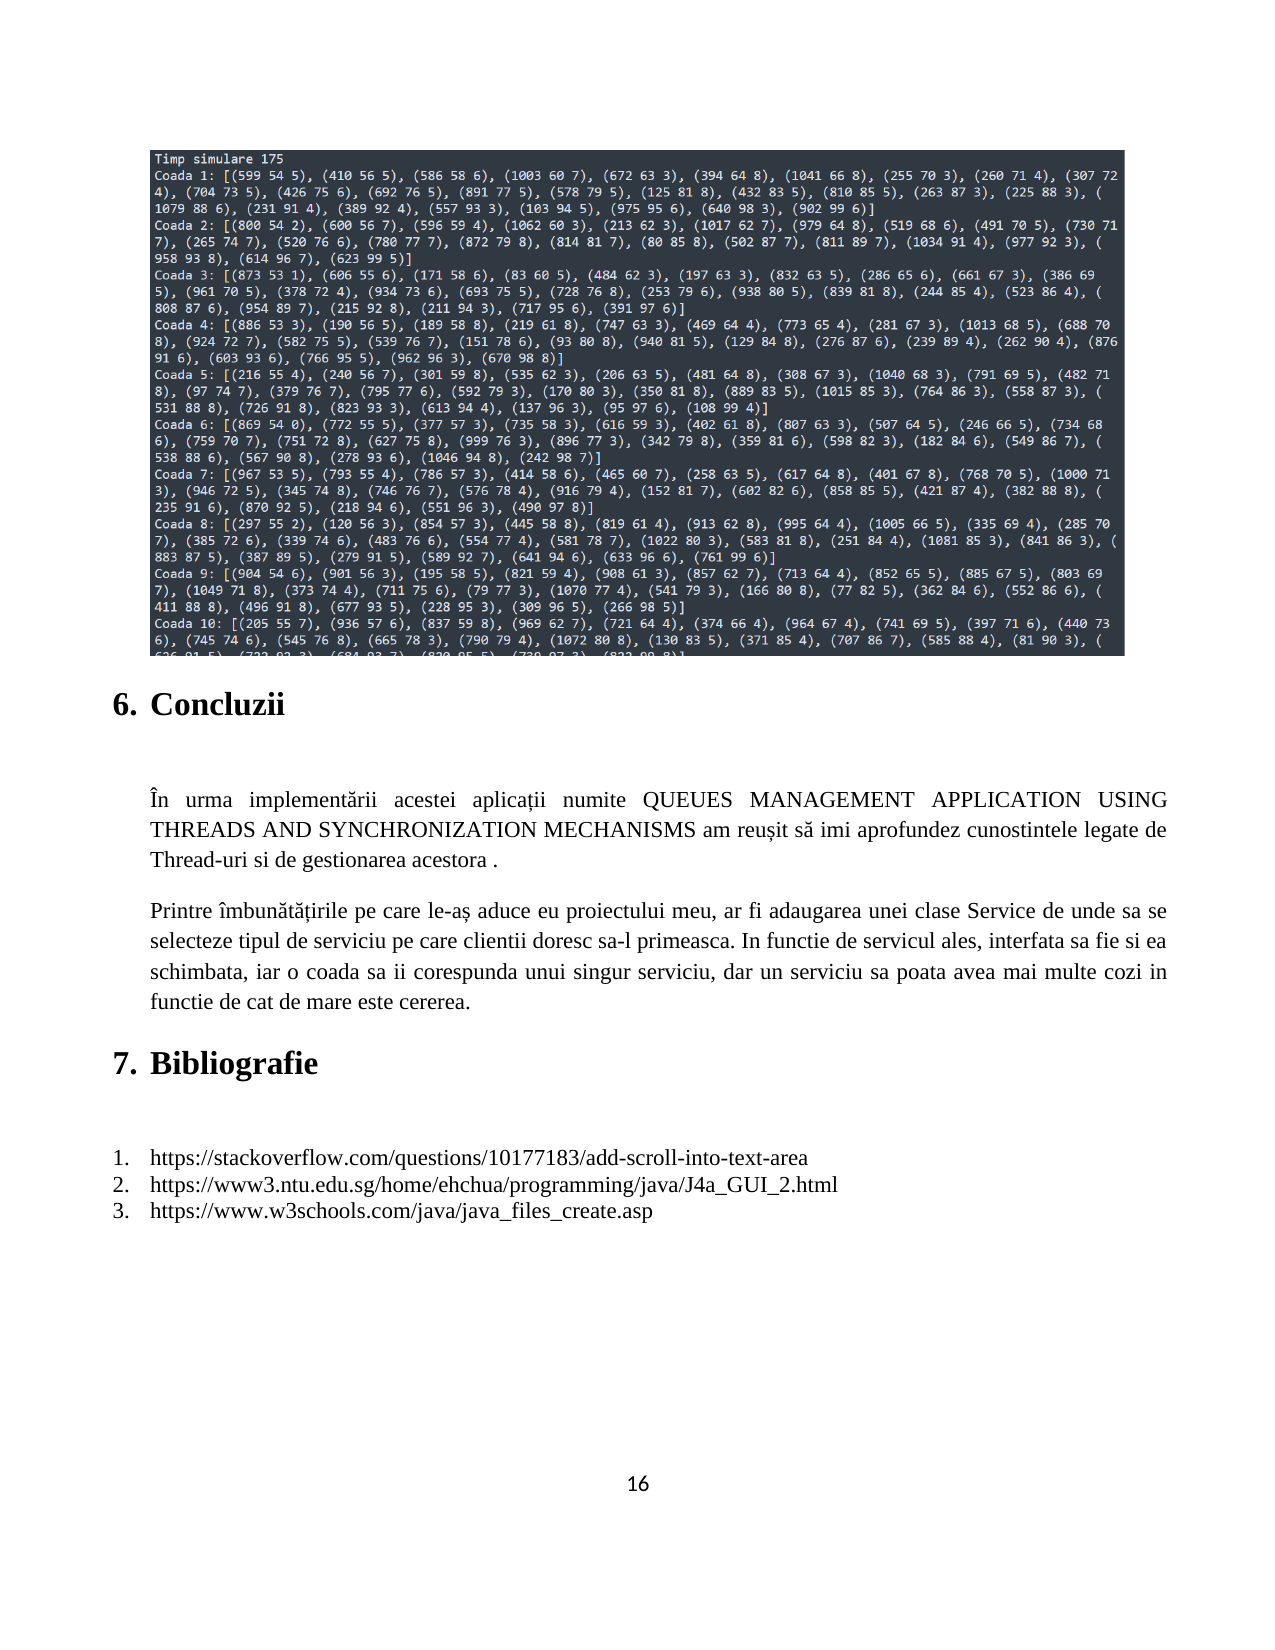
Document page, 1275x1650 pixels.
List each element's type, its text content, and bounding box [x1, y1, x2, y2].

picture [150, 150, 1125, 656]
list https://www.w3schools.com/java/java_files_create.asp [112, 1197, 1169, 1223]
list https://www3.ntu.edu.sg/home/ehchua/programming/java/J4a_GUI_2.html [112, 1171, 1169, 1197]
subtitle Bibliografie [112, 1043, 1169, 1081]
text Printre îmbunătățirile pe care le-aș aduce eu proiectului meu, ar fi adaugarea unei clase Service de unde sa se selecteze tipul de serviciu pe care clientii doresc sa-l primeasca. In functie de servicul ales, interfata sa fie si ea schimbata, iar o coada sa ii corespunda unui singur serviciu, dar un serviciu sa poata avea mai multe cozi in functie de cat de mare este cererea. [150, 897, 1169, 1014]
text În urma implementării acestei aplicații numite QUEUES MANAGEMENT APPLICATION USING THREADS AND SYNCHRONIZATION MECHANISMS am reușit să imi aprofundez cunostintele legate de Thread-uri si de gestionarea acestora . [150, 786, 1169, 873]
list https://stackoverflow.com/questions/10177183/add-scroll-into-text-area [112, 1144, 1169, 1171]
subtitle Concluzii [112, 684, 1169, 723]
